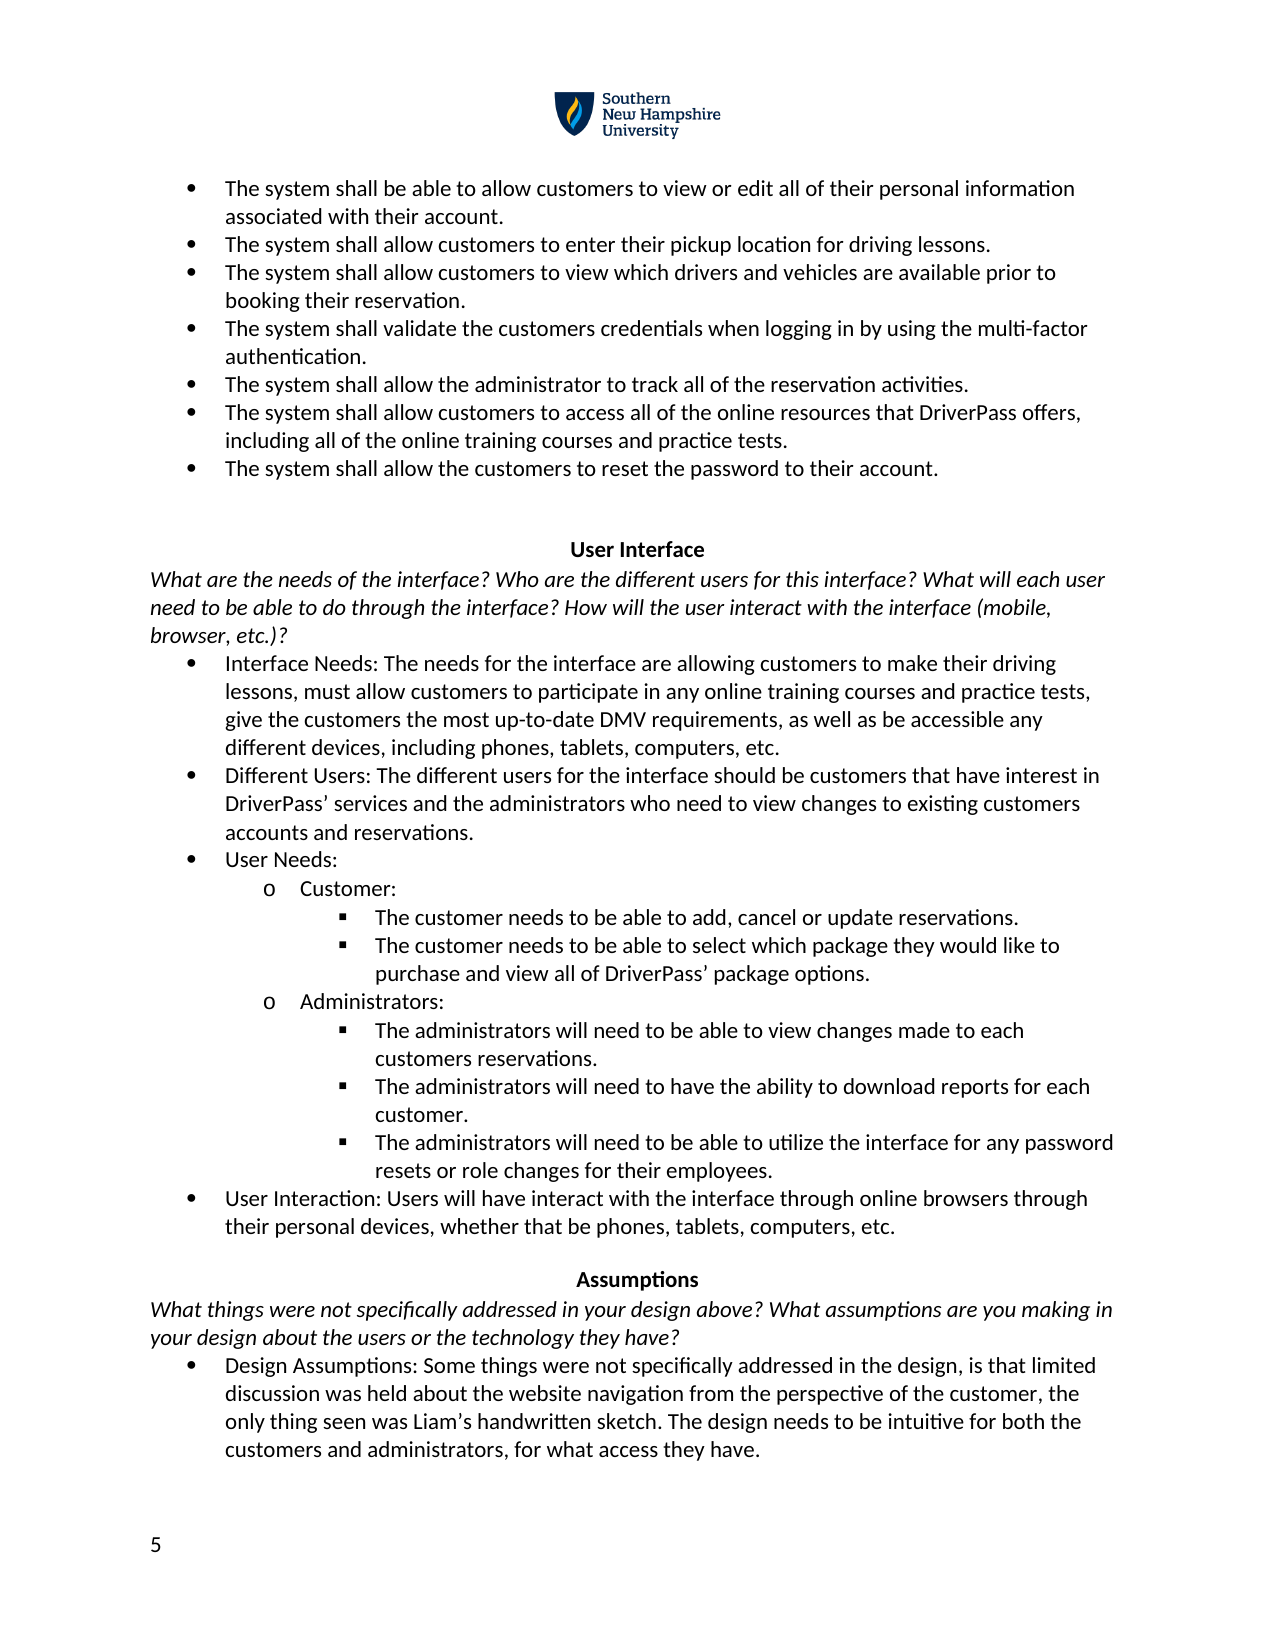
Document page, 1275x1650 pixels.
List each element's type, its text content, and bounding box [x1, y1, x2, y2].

list The customer needs to be able to add, cancel or update reservations. [337, 903, 1125, 931]
list The system shall allow the administrator to track all of the reservation activities. [187, 370, 1125, 398]
list User Interaction: Users will have interact with the interface through online browsers through their personal devices, whether that be phones, tablets, computers, etc. [187, 1184, 1125, 1240]
list Different Users: The different users for the interface should be customers that have interest in DriverPass’ services and the administrators who need to view changes to existing customers accounts and reservations. [187, 762, 1125, 846]
list The administrators will need to be able to view changes made to each customers reservations. [337, 1016, 1125, 1072]
list Customer: [262, 874, 1125, 903]
list The system shall allow customers to access all of the online resources that DriverPass offers, including all of the online training courses and practice tests. [187, 398, 1125, 454]
subtitle User Interface [150, 535, 1125, 563]
list The system shall validate the customers credentials when logging in by using the multi-factor authentication. [187, 314, 1125, 370]
picture [546, 75, 729, 154]
list The administrators will need to have the ability to download reports for each customer. [337, 1072, 1125, 1128]
list Design Assumptions: Some things were not specifically addressed in the design, is that limited discussion was held about the website navigation from the perspective of the customer, the only thing seen was Liam’s handwritten sketch. The design needs to be intuitive for both the customers and administrators, for what access they have. [187, 1351, 1125, 1463]
list The system shall be able to allow customers to view or edit all of their personal information associated with their account. [187, 174, 1125, 230]
list The system shall allow customers to enter their pickup location for driving lessons. [187, 230, 1125, 258]
list The system shall allow the customers to reset the password to their account. [187, 454, 1125, 482]
list Administrators: [262, 987, 1125, 1016]
list User Needs: [187, 846, 1125, 874]
subtitle Assumptions [150, 1265, 1125, 1293]
list Interface Needs: The needs for the interface are allowing customers to make their driving lessons, must allow customers to participate in any online training courses and practice tests, give the customers the most up-to-date DMV requirements, as well as be accessible any different devices, including phones, tablets, computers, etc. [187, 649, 1125, 762]
text What things were not specifically addressed in your design above? What assumptions are you making in your design about the users or the technology they have? [150, 1295, 1125, 1351]
text What are the needs of the interface? Who are the different users for this interface? What will each user need to be able to do through the interface? How will the user interact with the interface (mobile, browser, etc.)? [150, 565, 1125, 649]
list The customer needs to be able to select which package they would like to purchase and view all of DriverPass’ package options. [337, 931, 1125, 987]
list The system shall allow customers to view which drivers and vehicles are available prior to booking their reservation. [187, 258, 1125, 314]
list The administrators will need to be able to utilize the interface for any password resets or role changes for their employees. [337, 1128, 1125, 1184]
